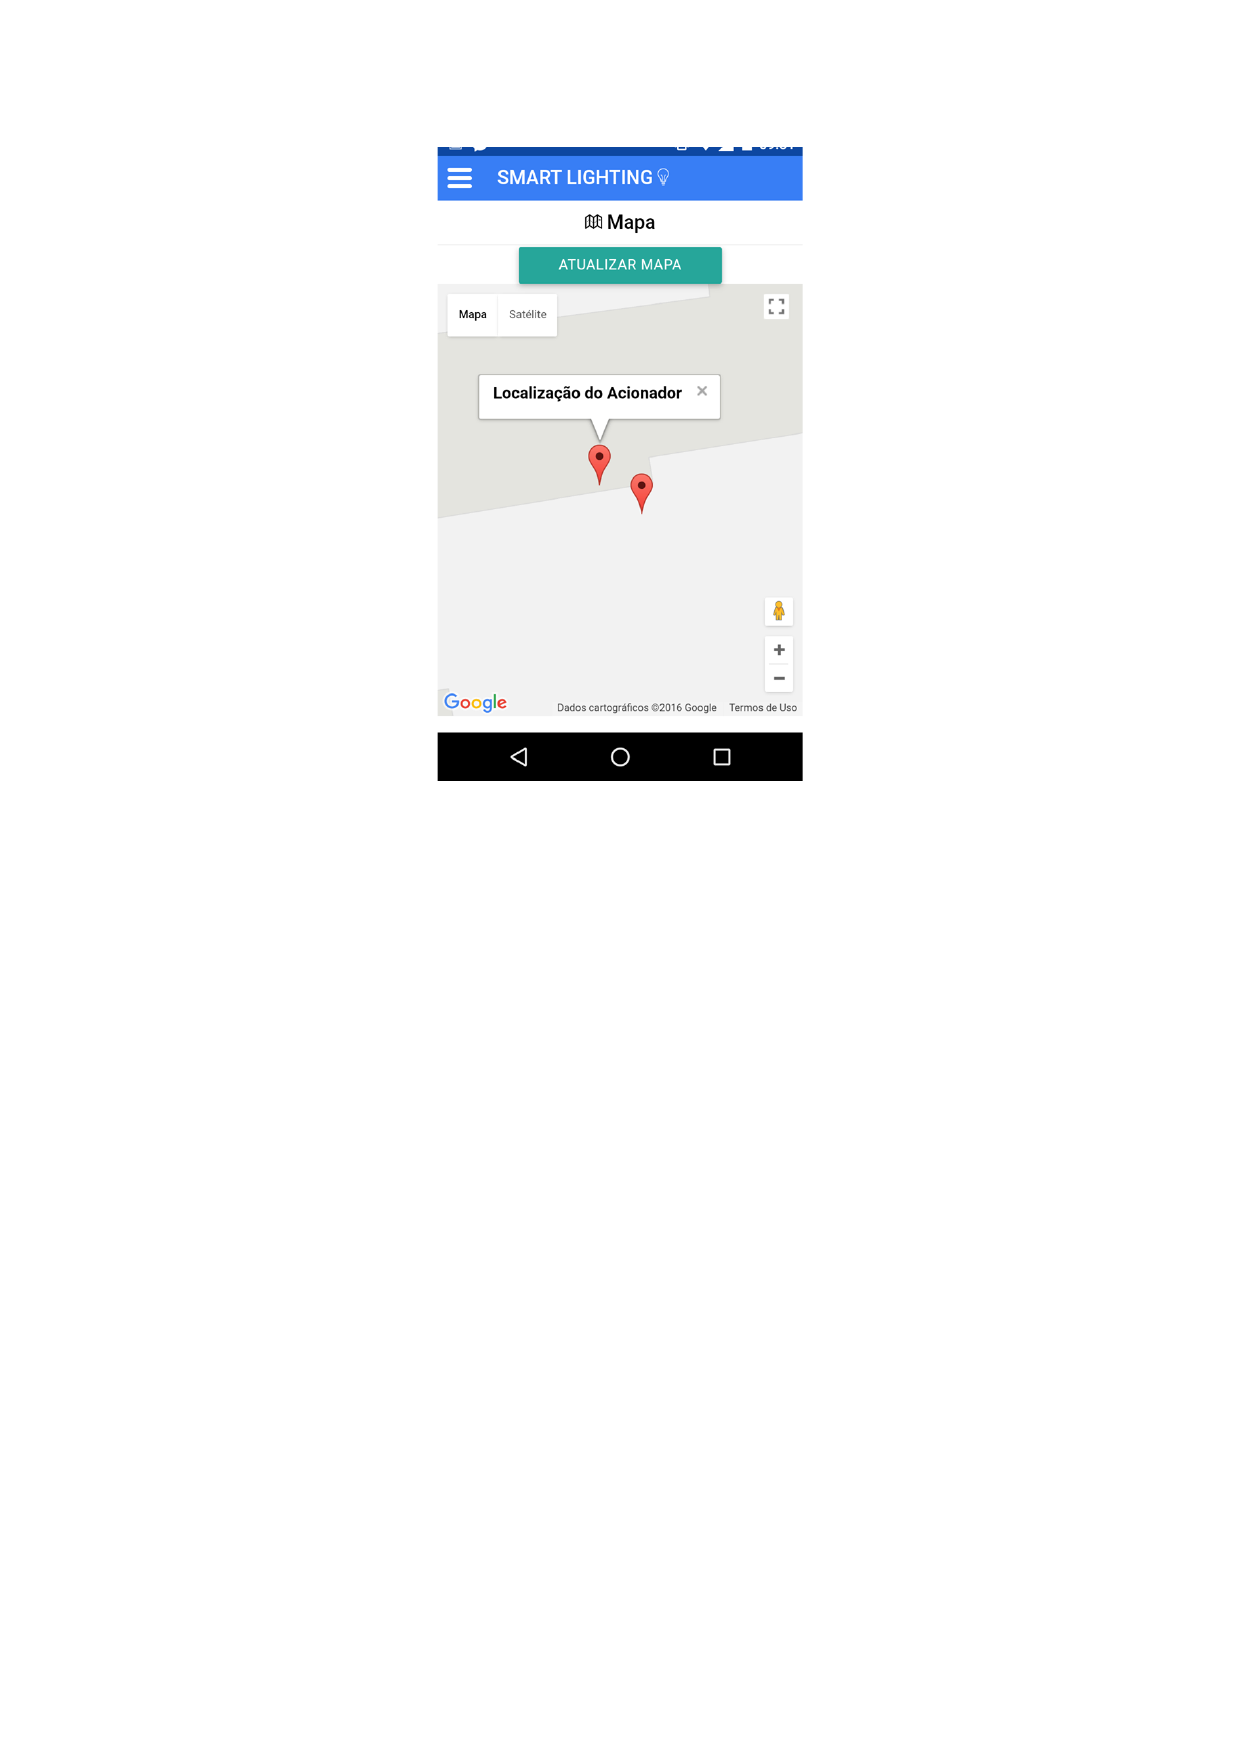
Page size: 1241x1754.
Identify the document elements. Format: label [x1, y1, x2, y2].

picture [437, 147, 803, 781]
